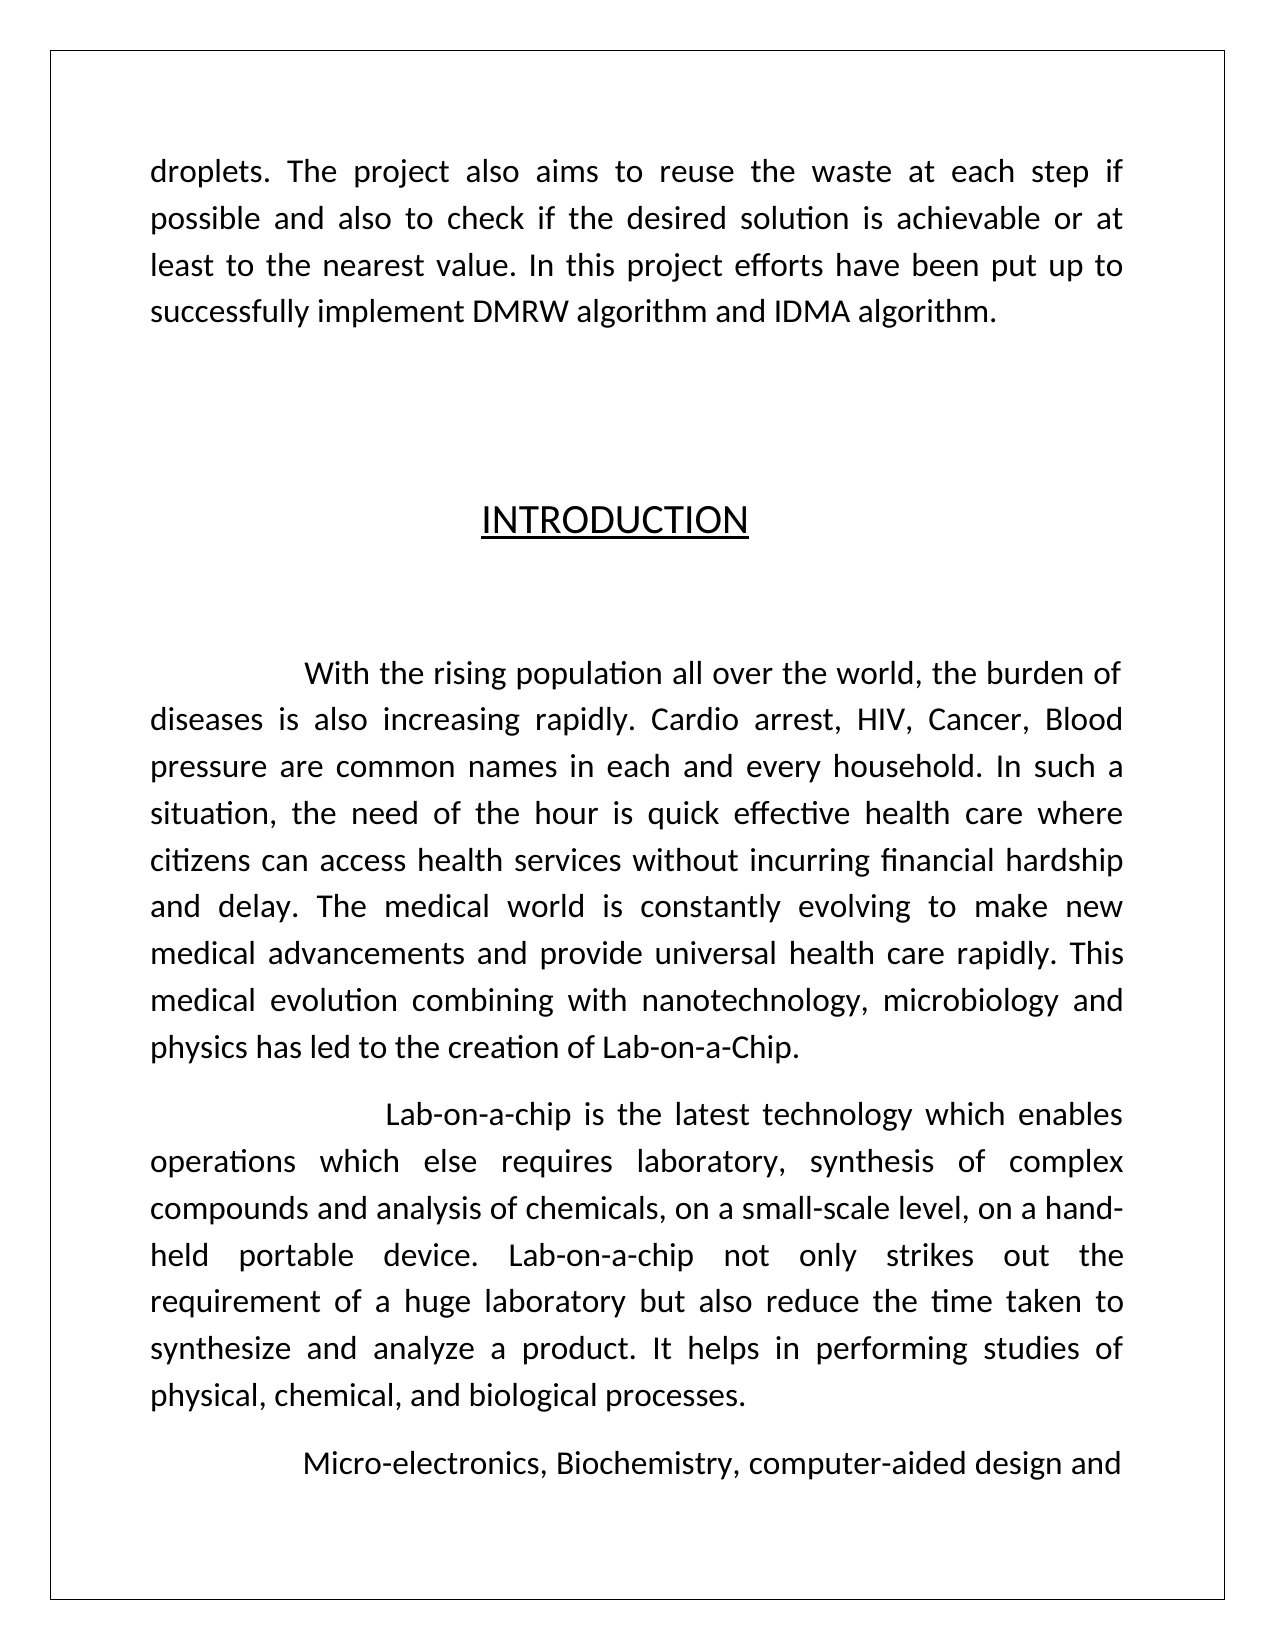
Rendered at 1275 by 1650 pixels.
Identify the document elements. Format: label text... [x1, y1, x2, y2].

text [150, 1442, 1125, 1482]
text INTRODUCTION [150, 493, 1125, 544]
text With the rising population all over the world, the burden of diseases is also increasing rapidly. Cardio arrest, HIV, Cancer, Blood pressure are common names in each and every household. In such a situation, the need of the hour is quick effective health care where citizens can access health services without incurring financial hardship and delay. The medical world is constantly evolving to make new medical advancements and provide universal health care rapidly. This medical evolution combining with nanotechnology, microbiology and physics has led to the creation of Lab-on-a-Chip. [150, 652, 1125, 1067]
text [150, 150, 1125, 331]
text Lab-on-a-chip is the latest technology which enables operations which else requires laboratory, synthesis of complex compounds and analysis of chemicals, on a small-scale level, on a hand-held portable device. Lab-on-a-chip not only strikes out the requirement of a huge laboratory but also reduce the time taken to synthesize and analyze a product. It helps in performing studies of physical, chemical, and biological processes. [150, 1093, 1125, 1415]
